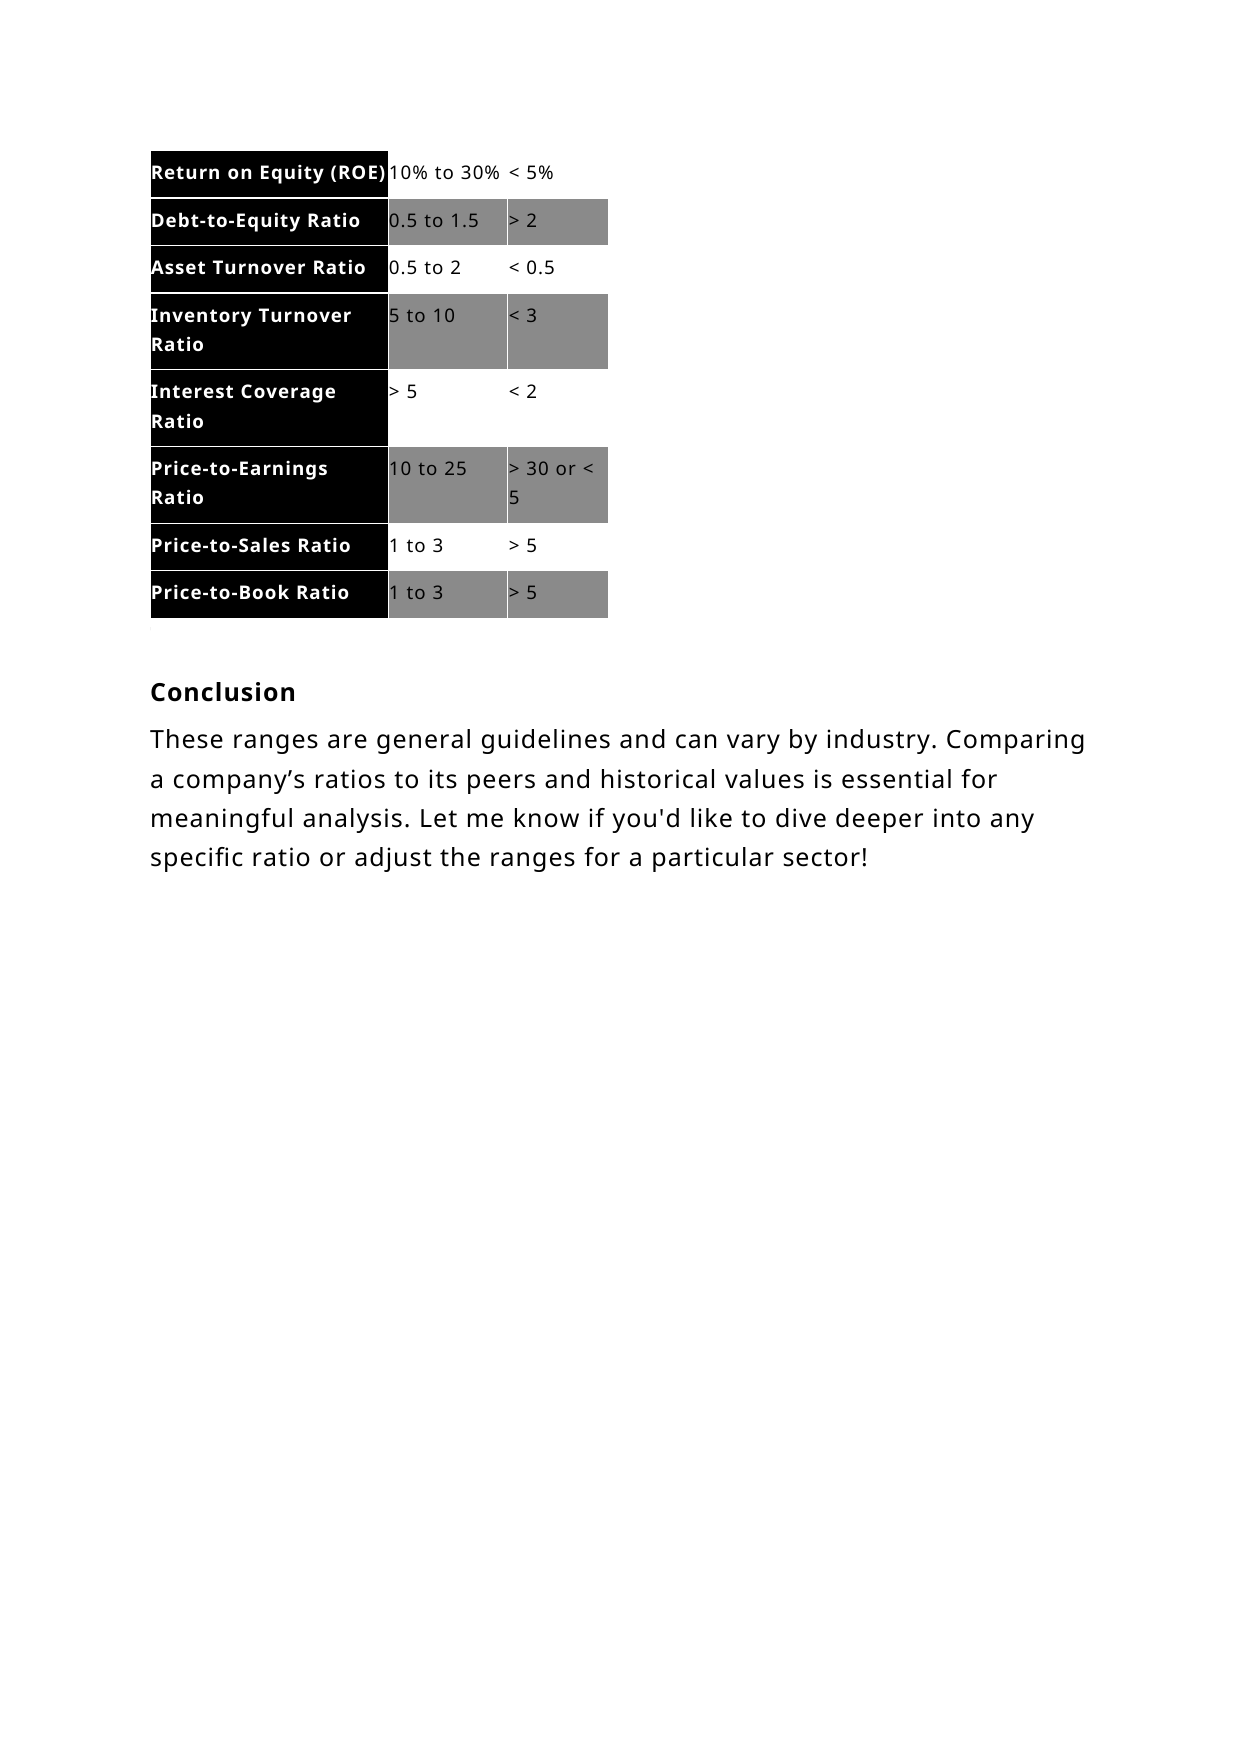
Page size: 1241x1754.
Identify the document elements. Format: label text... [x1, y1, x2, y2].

table_cell Price-to-Book Ratio [151, 571, 388, 618]
table_cell Price-to-Earnings Ratio [151, 447, 388, 523]
table_cell 5 to 10 [389, 294, 507, 369]
table_cell < 0.5 [508, 246, 608, 292]
table_cell 1 to 3 [389, 524, 507, 570]
table_cell Debt-to-Equity Ratio [151, 199, 388, 245]
table_cell 10% to 30% [389, 151, 507, 197]
table_cell Inventory Turnover Ratio [151, 294, 388, 369]
table_cell > 5 [508, 571, 608, 618]
table_cell 10 to 25 [389, 447, 507, 523]
table_cell Return on Equity (ROE) [151, 151, 388, 197]
table_cell < 3 [508, 294, 608, 369]
table_cell > 5 [389, 370, 507, 446]
table_cell < 5% [508, 151, 608, 197]
table_cell Asset Turnover Ratio [151, 246, 388, 292]
table_cell 1 to 3 [389, 571, 507, 618]
table_cell < 2 [508, 370, 608, 446]
text Conclusion [150, 675, 1090, 709]
table_cell Price-to-Sales Ratio [151, 524, 388, 570]
table_cell > 2 [508, 199, 608, 245]
table_cell Interest Coverage Ratio [151, 370, 388, 446]
table_cell 0.5 to 2 [389, 246, 507, 292]
table_cell > 30 or < 5 [508, 447, 608, 523]
table_cell > 5 [508, 524, 608, 570]
text These ranges are general guidelines and can vary by industry. Comparing a company’s ratios to its peers and historical values is essential for meaningful analysis. Let me know if you'd like to dive deeper into any specific ratio or adjust the ranges for a particular sector! [150, 722, 1090, 874]
table_cell 0.5 to 1.5 [389, 199, 507, 245]
